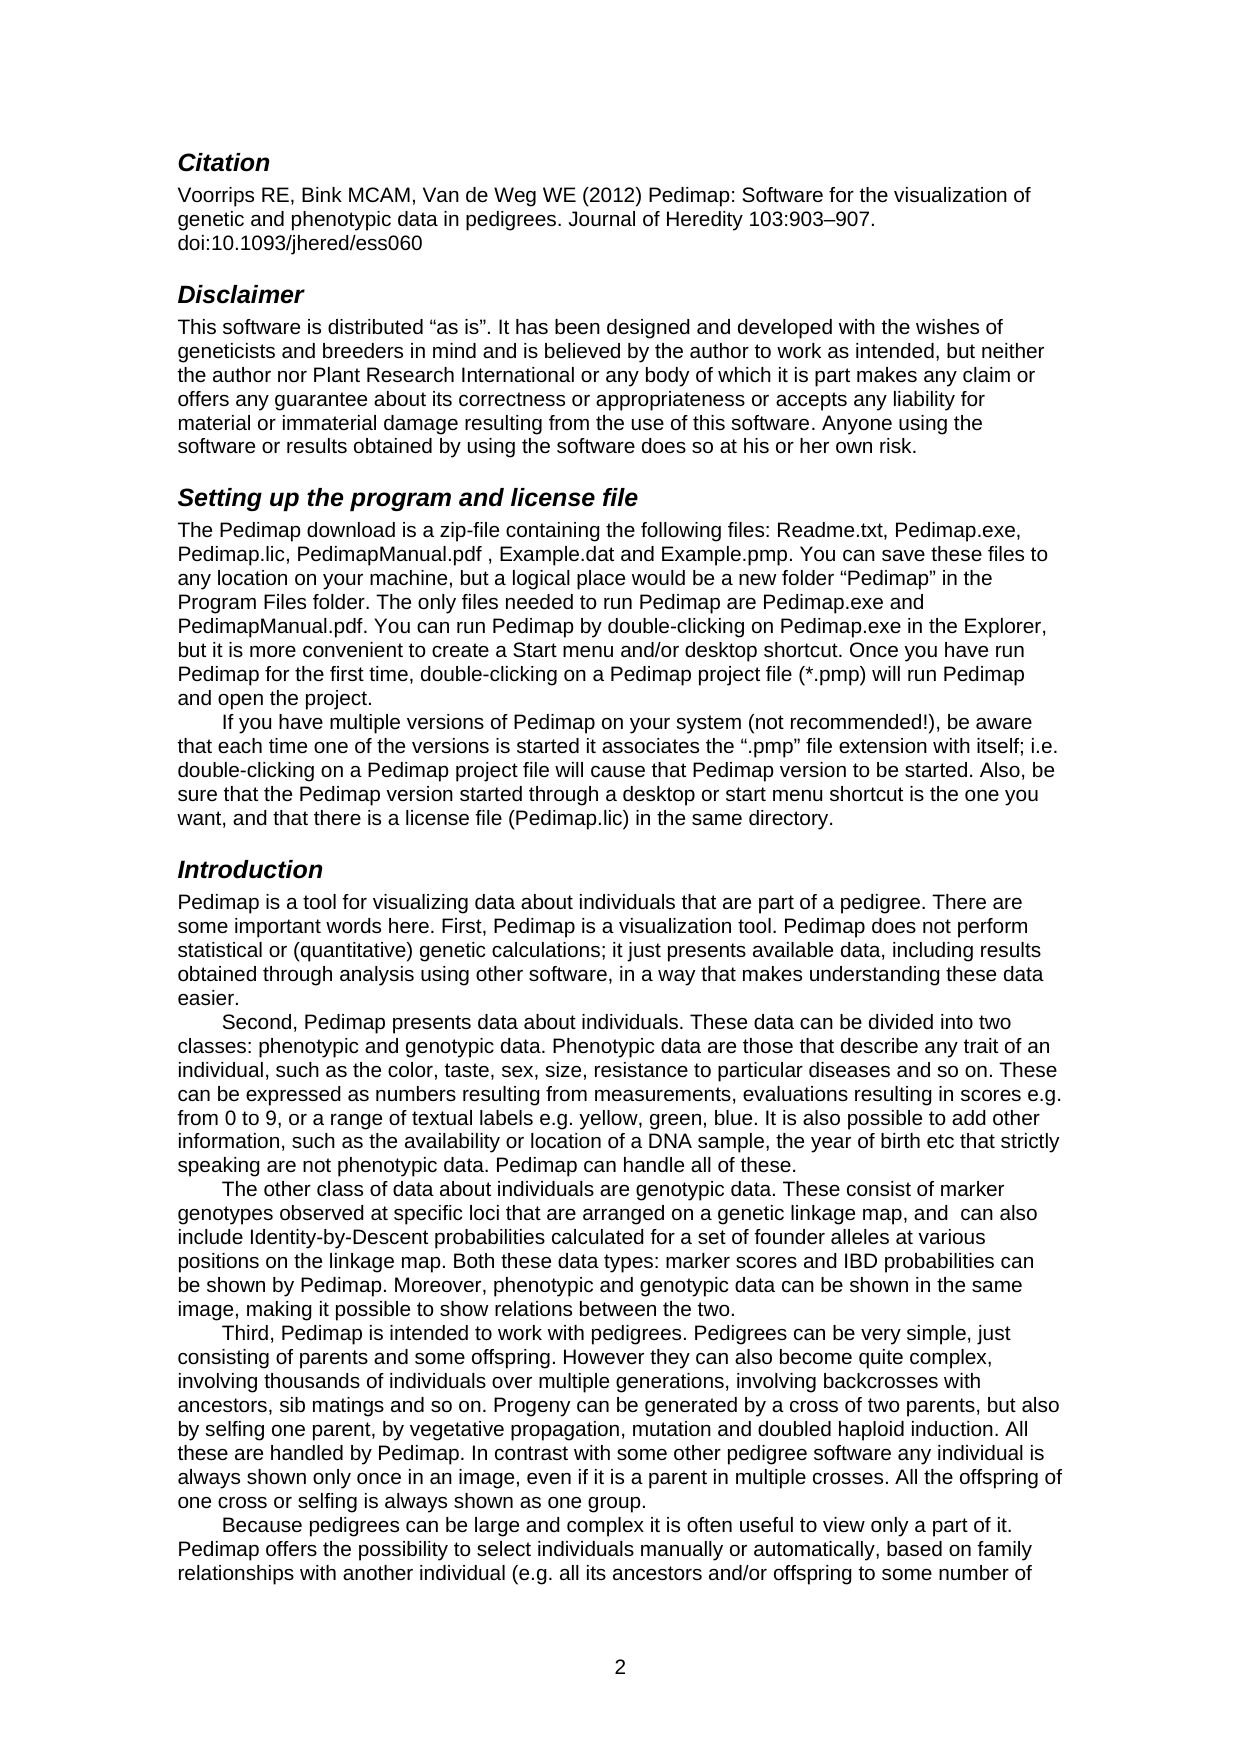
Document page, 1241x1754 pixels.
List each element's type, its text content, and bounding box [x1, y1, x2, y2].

text The other class of data about individuals are genotypic data. These consist of marker genotypes observed at specific loci that are arranged on a genetic linkage map, and can also include Identity-by-Descent probabilities calculated for a set of founder alleles at various positions on the linkage map. Both these data types: marker scores and IBD probabilities can be shown by Pedimap. Moreover, phenotypic and genotypic data can be shown in the same image, making it possible to show relations between the two. [177, 1177, 1063, 1321]
text Third, Pedimap is intended to work with pedigrees. Pedigrees can be very simple, just consisting of parents and some offspring. However they can also become quite complex, involving thousands of individuals over multiple generations, involving backcrosses with ancestors, sib matings and so on. Progeny can be generated by a cross of two parents, but also by selfing one parent, by vegetative propagation, mutation and doubled haploid induction. All these are handled by Pedimap. In contrast with some other pedigree software any individual is always shown only once in an image, even if it is a parent in multiple crosses. All the offspring of one cross or selfing is always shown as one group. [177, 1321, 1063, 1513]
text Pedimap is a tool for visualizing data about individuals that are part of a pedigree. There are some important words here. First, Pedimap is a visualization tool. Pedimap does not perform statistical or (quantitative) genetic calculations; it just presents available data, including results obtained through analysis using other software, in a way that makes understanding these data easier. [177, 890, 1063, 1009]
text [177, 1513, 1063, 1584]
subtitle Disclaimer [177, 279, 1063, 308]
subtitle Setting up the program and license file [177, 483, 1063, 512]
text Voorrips RE, Bink MCAM, Van de Weg WE (2012) Pedimap: Software for the visualization of genetic and phenotypic data in pedigrees. Journal of Heredity 103:903–907. doi:10.1093/jhered/ess060 [177, 183, 1063, 254]
text If you have multiple versions of Pedimap on your system (not recommended!), be aware that each time one of the versions is started it associates the “.pmp” file extension with itself; i.e. double-clicking on a Pedimap project file will cause that Pedimap version to be started. Also, be sure that the Pedimap version started through a desktop or start menu shortcut is the one you want, and that there is a license file (Pedimap.lic) in the same directory. [177, 710, 1063, 830]
text The Pedimap download is a zip-file containing the following files: Readme.txt, Pedimap.exe, Pedimap.lic, PedimapManual.pdf , Example.dat and Example.pmp. You can save these files to any location on your machine, but a logical place would be a new folder “Pedimap” in the Program Files folder. The only files needed to run Pedimap are Pedimap.exe and PedimapManual.pdf. You can run Pedimap by double-clicking on Pedimap.exe in the Explorer, but it is more convenient to create a Start menu and/or desktop shortcut. Once you have run Pedimap for the first time, double-clicking on a Pedimap project file (*.pmp) will run Pedimap and open the project. [177, 518, 1063, 710]
subtitle Citation [177, 148, 1063, 176]
text This software is distributed “as is”. It has been designed and developed with the wishes of geneticists and breeders in mind and is believed by the author to work as intended, but neither the author nor Plant Research International or any body of which it is part makes any claim or offers any guarantee about its correctness or appropriateness or accepts any liability for material or immaterial damage resulting from the use of this software. Anyone using the software or results obtained by using the software does so at his or her own risk. [177, 314, 1063, 458]
subtitle Introduction [177, 855, 1063, 883]
text Second, Pedimap presents data about individuals. These data can be divided into two classes: phenotypic and genotypic data. Phenotypic data are those that describe any trait of an individual, such as the color, taste, sex, size, resistance to particular diseases and so on. These can be expressed as numbers resulting from measurements, evaluations resulting in scores e.g. from 0 to 9, or a range of textual labels e.g. yellow, green, blue. It is also possible to add other information, such as the availability or location of a DNA sample, the year of birth etc that strictly speaking are not phenotypic data. Pedimap can handle all of these. [177, 1009, 1063, 1177]
